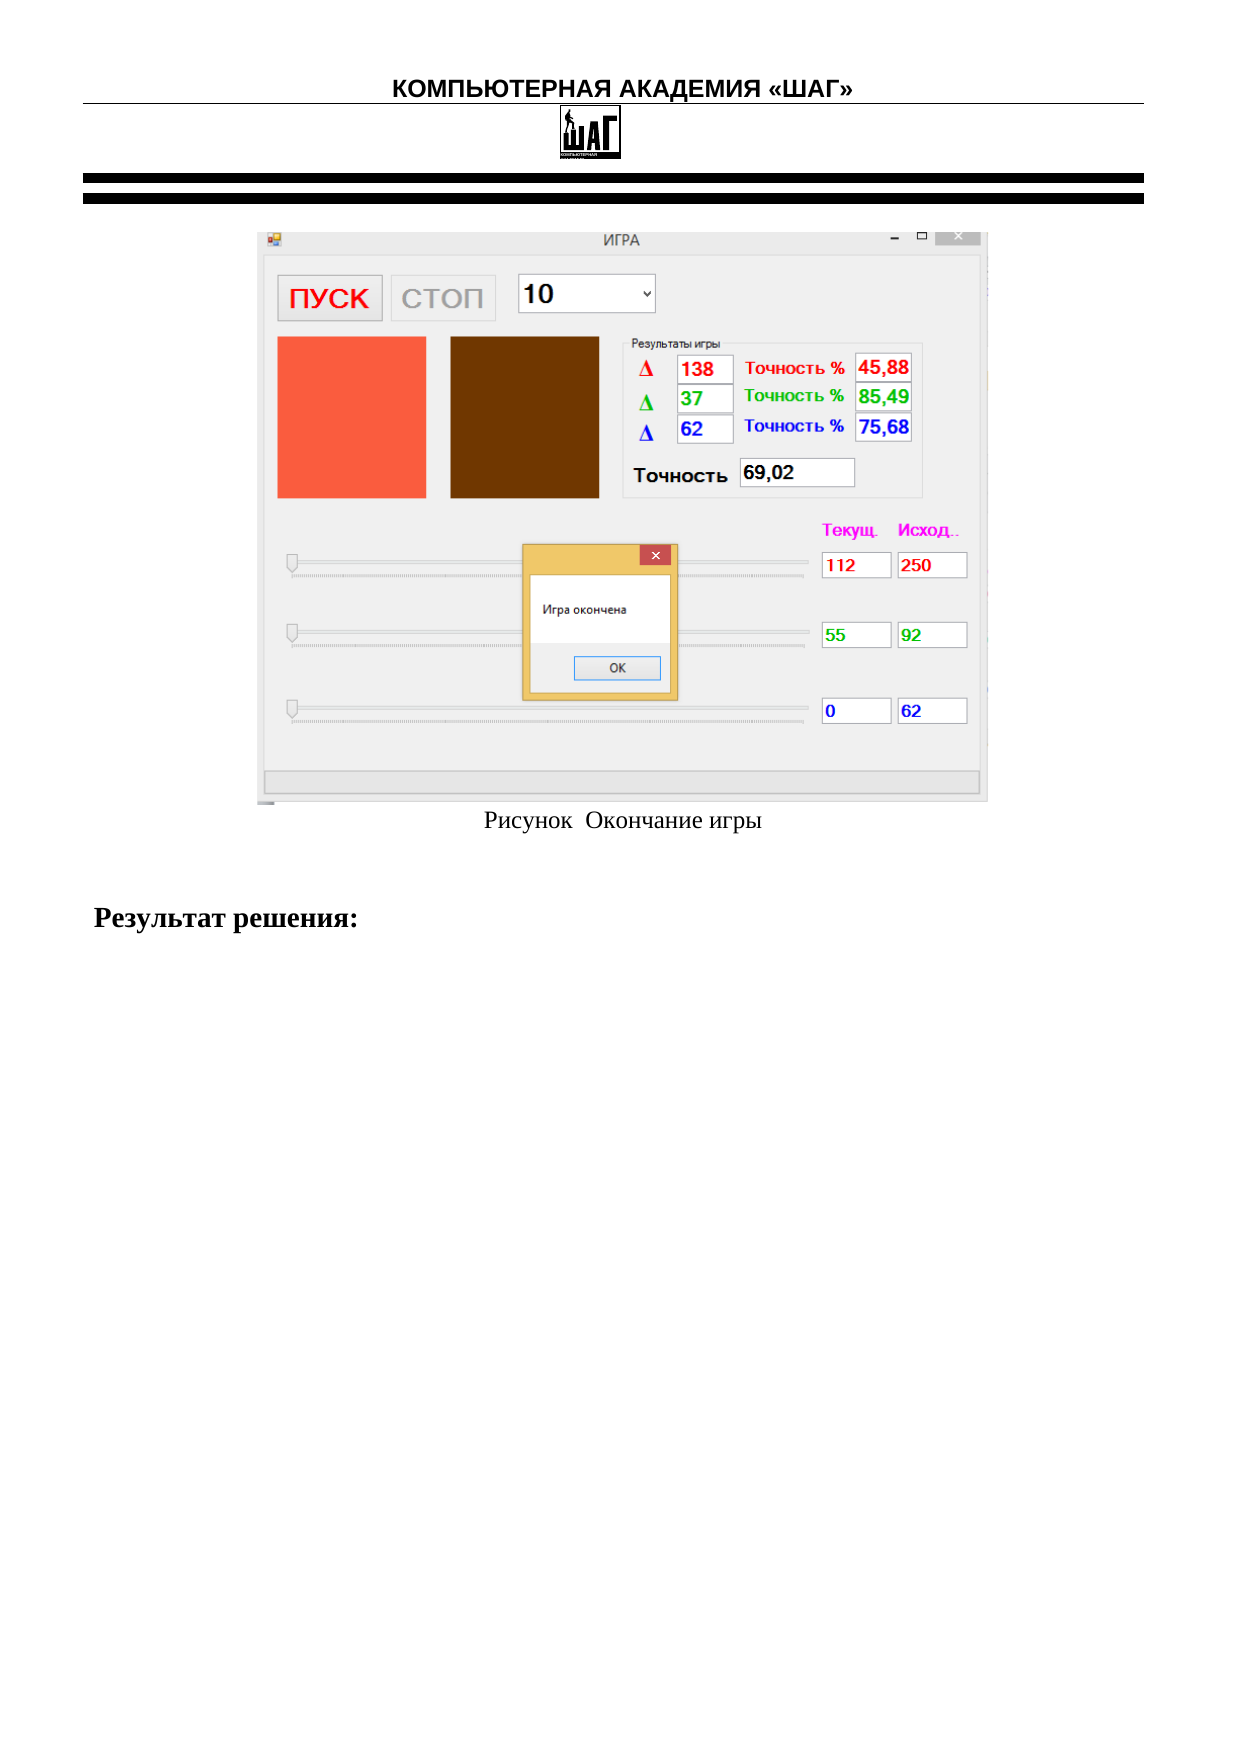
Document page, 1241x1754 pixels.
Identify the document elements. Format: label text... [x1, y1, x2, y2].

text Рисунок Окончание игры [94, 805, 1152, 833]
picture [257, 232, 989, 805]
text Результат решения: [94, 901, 1152, 934]
